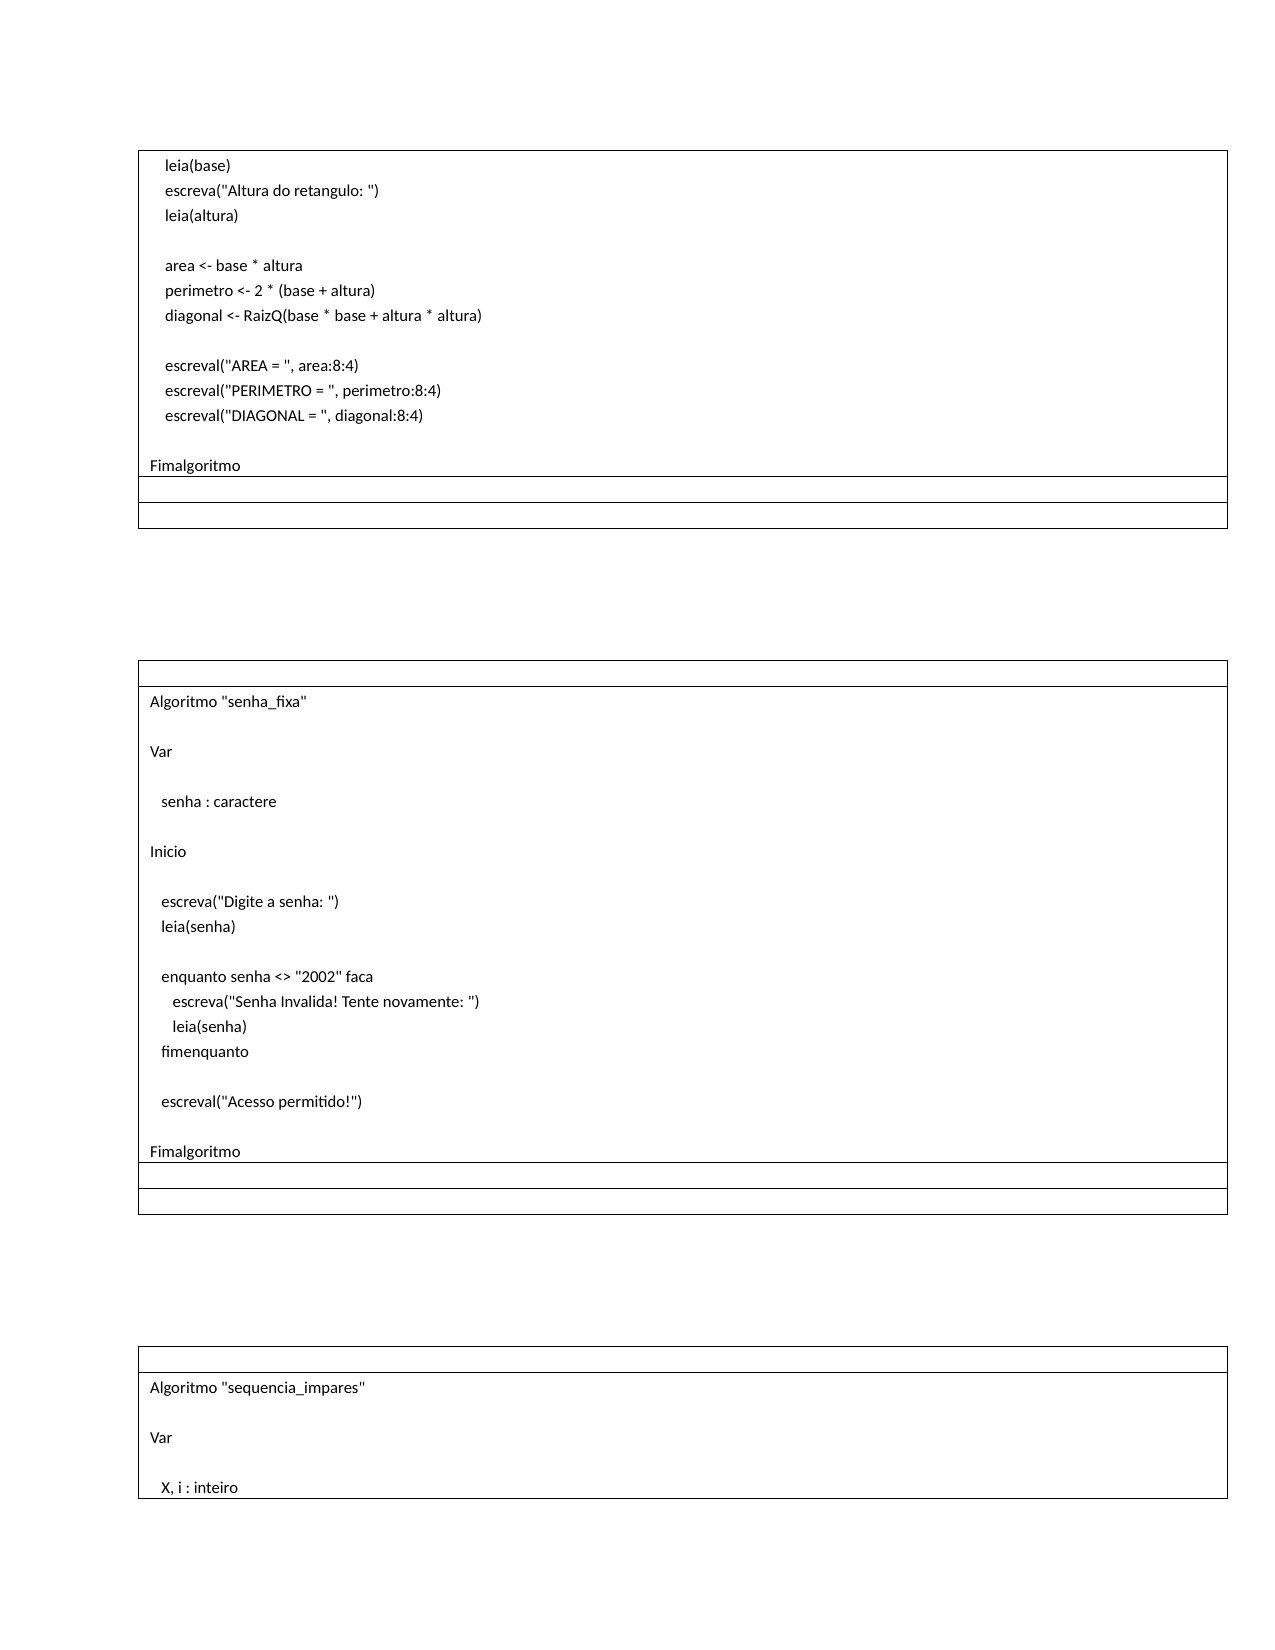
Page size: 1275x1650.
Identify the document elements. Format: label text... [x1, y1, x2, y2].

table_header [139, 661, 1227, 686]
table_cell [139, 151, 1227, 476]
table_cell [139, 1163, 1227, 1188]
table_header [139, 1347, 1227, 1372]
table_cell [139, 477, 1227, 502]
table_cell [139, 1373, 1227, 1498]
table_cell [139, 503, 1227, 528]
table_cell [139, 1189, 1227, 1214]
table_cell Algoritmo "senha_fixa" Var senha : caractere Inicio escreva("Digite a senha: ") leia(senha) enquanto senha <> "2002" faca escreva("Senha Invalida! Tente novamente: ") leia(senha) fimenquanto escreval("Acesso permitido!") Fimalgoritmo [139, 687, 1227, 1162]
